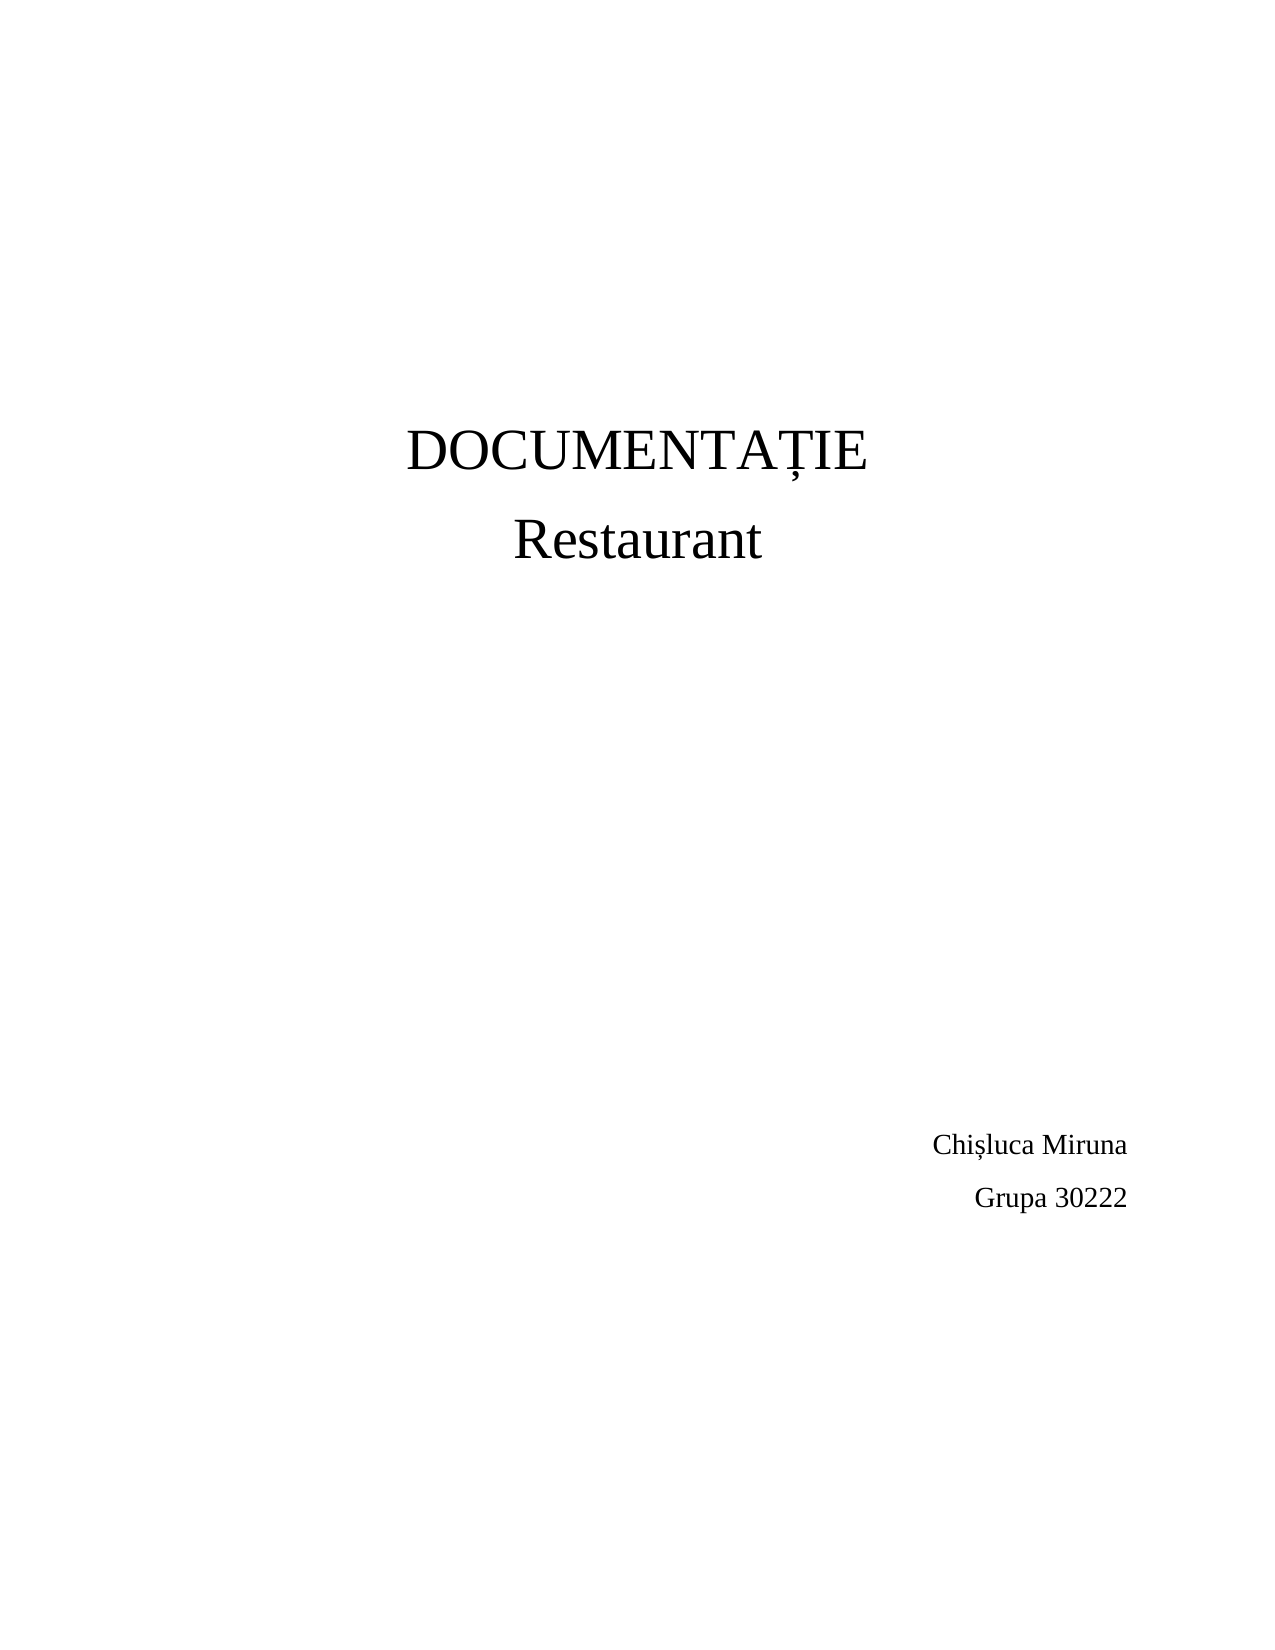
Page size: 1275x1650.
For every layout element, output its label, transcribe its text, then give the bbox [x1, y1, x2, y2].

text Chișluca Miruna [148, 1127, 1127, 1161]
text Grupa 30222 [148, 1180, 1127, 1214]
text Restaurant [148, 504, 1127, 571]
text DOCUMENTAȚIE [148, 415, 1127, 482]
